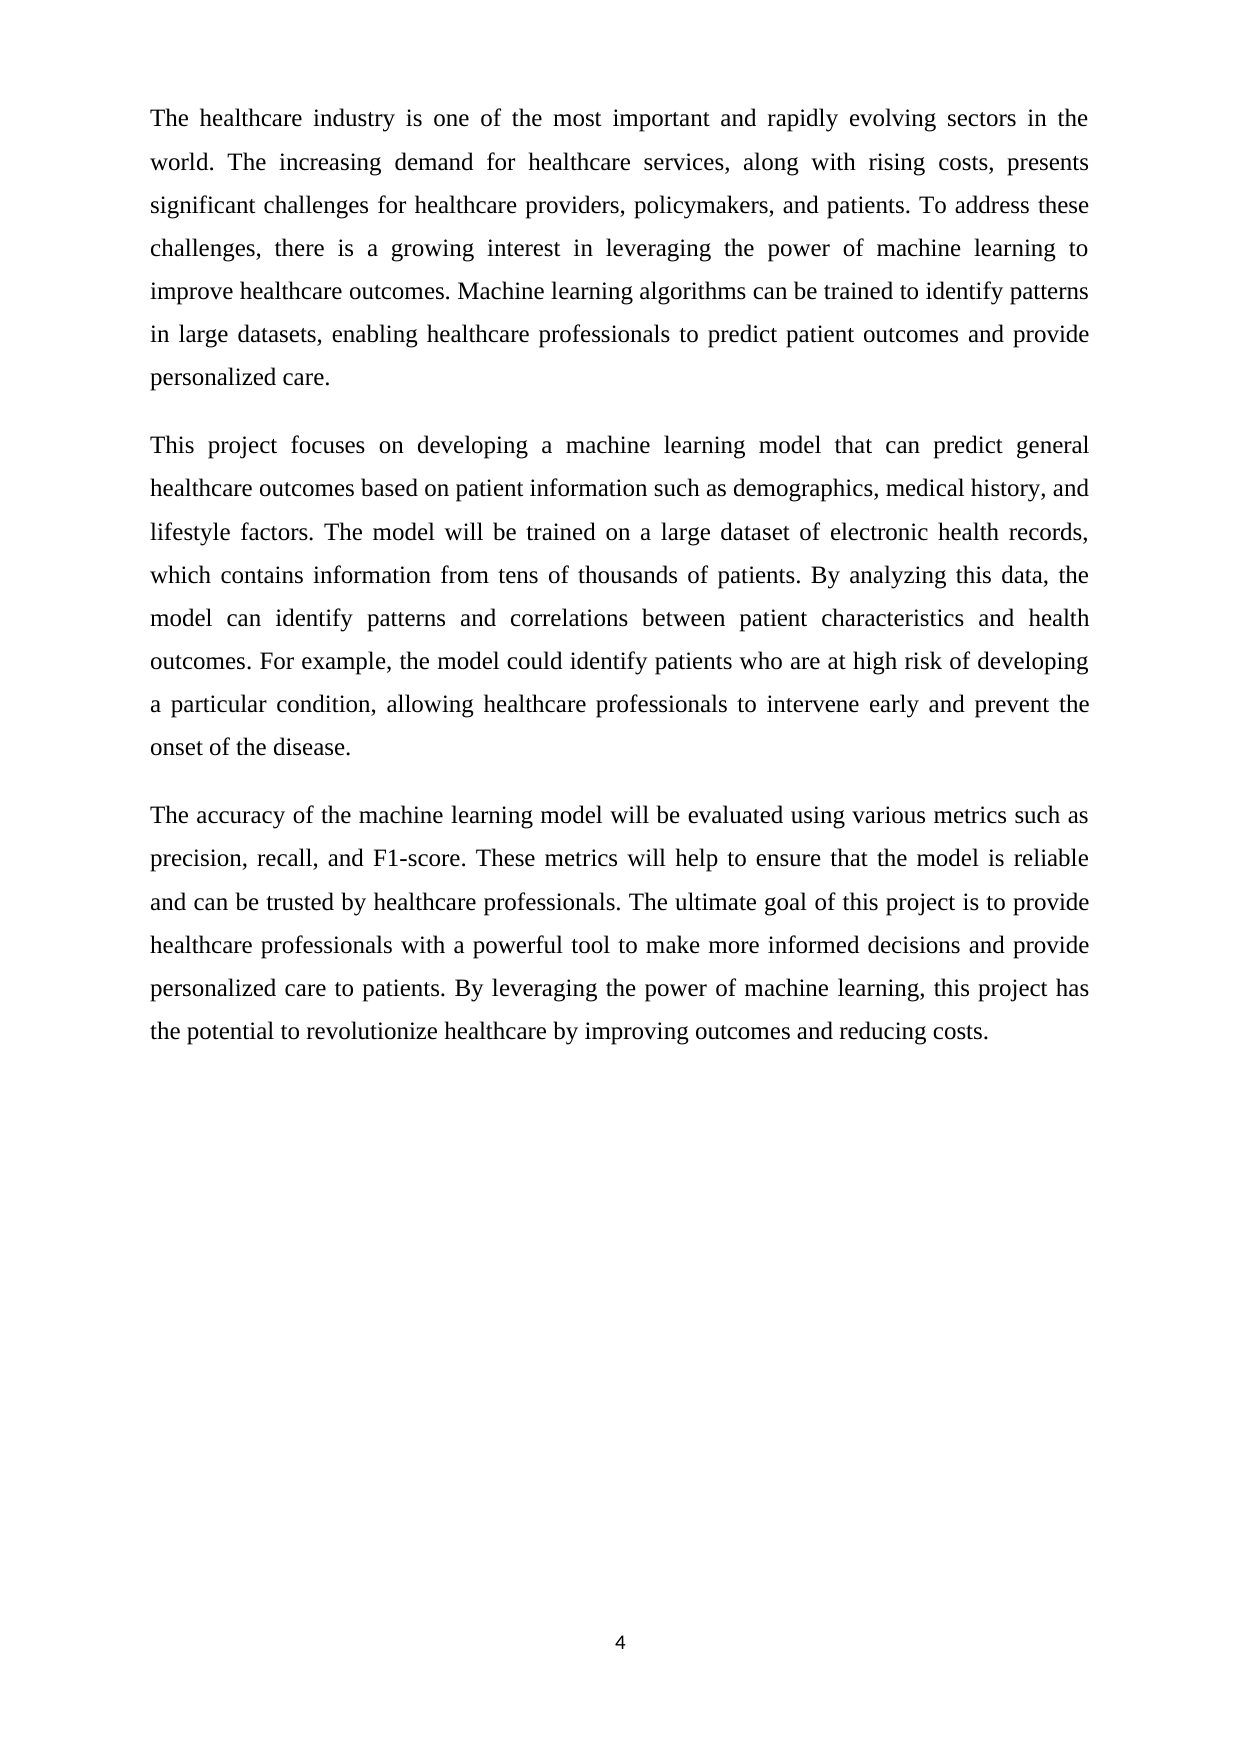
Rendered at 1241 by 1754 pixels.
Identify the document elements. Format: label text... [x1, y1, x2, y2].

text This project focuses on developing a machine learning model that can predict general healthcare outcomes based on patient information such as demographics, medical history, and lifestyle factors. The model will be trained on a large dataset of electronic health records, which contains information from tens of thousands of patients. By analyzing this data, the model can identify patterns and correlations between patient characteristics and health outcomes. For example, the model could identify patients who are at high risk of developing a particular condition, allowing healthcare professionals to intervene early and prevent the onset of the disease. [150, 430, 1090, 761]
text The accuracy of the machine learning model will be evaluated using various metrics such as precision, recall, and F1-score. These metrics will help to ensure that the model is reliable and can be trusted by healthcare professionals. The ultimate goal of this project is to provide healthcare professionals with a powerful tool to make more informed decisions and provide personalized care to patients. By leveraging the power of machine learning, this project has the potential to revolutionize healthcare by improving outcomes and reducing costs. [150, 800, 1090, 1045]
text The healthcare industry is one of the most important and rapidly evolving sectors in the world. The increasing demand for healthcare services, along with rising costs, presents significant challenges for healthcare providers, policymakers, and patients. To address these challenges, there is a growing interest in leveraging the power of machine learning to improve healthcare outcomes. Machine learning algorithms can be trained to identify patterns in large datasets, enabling healthcare professionals to predict patient outcomes and provide personalized care. [150, 103, 1090, 391]
